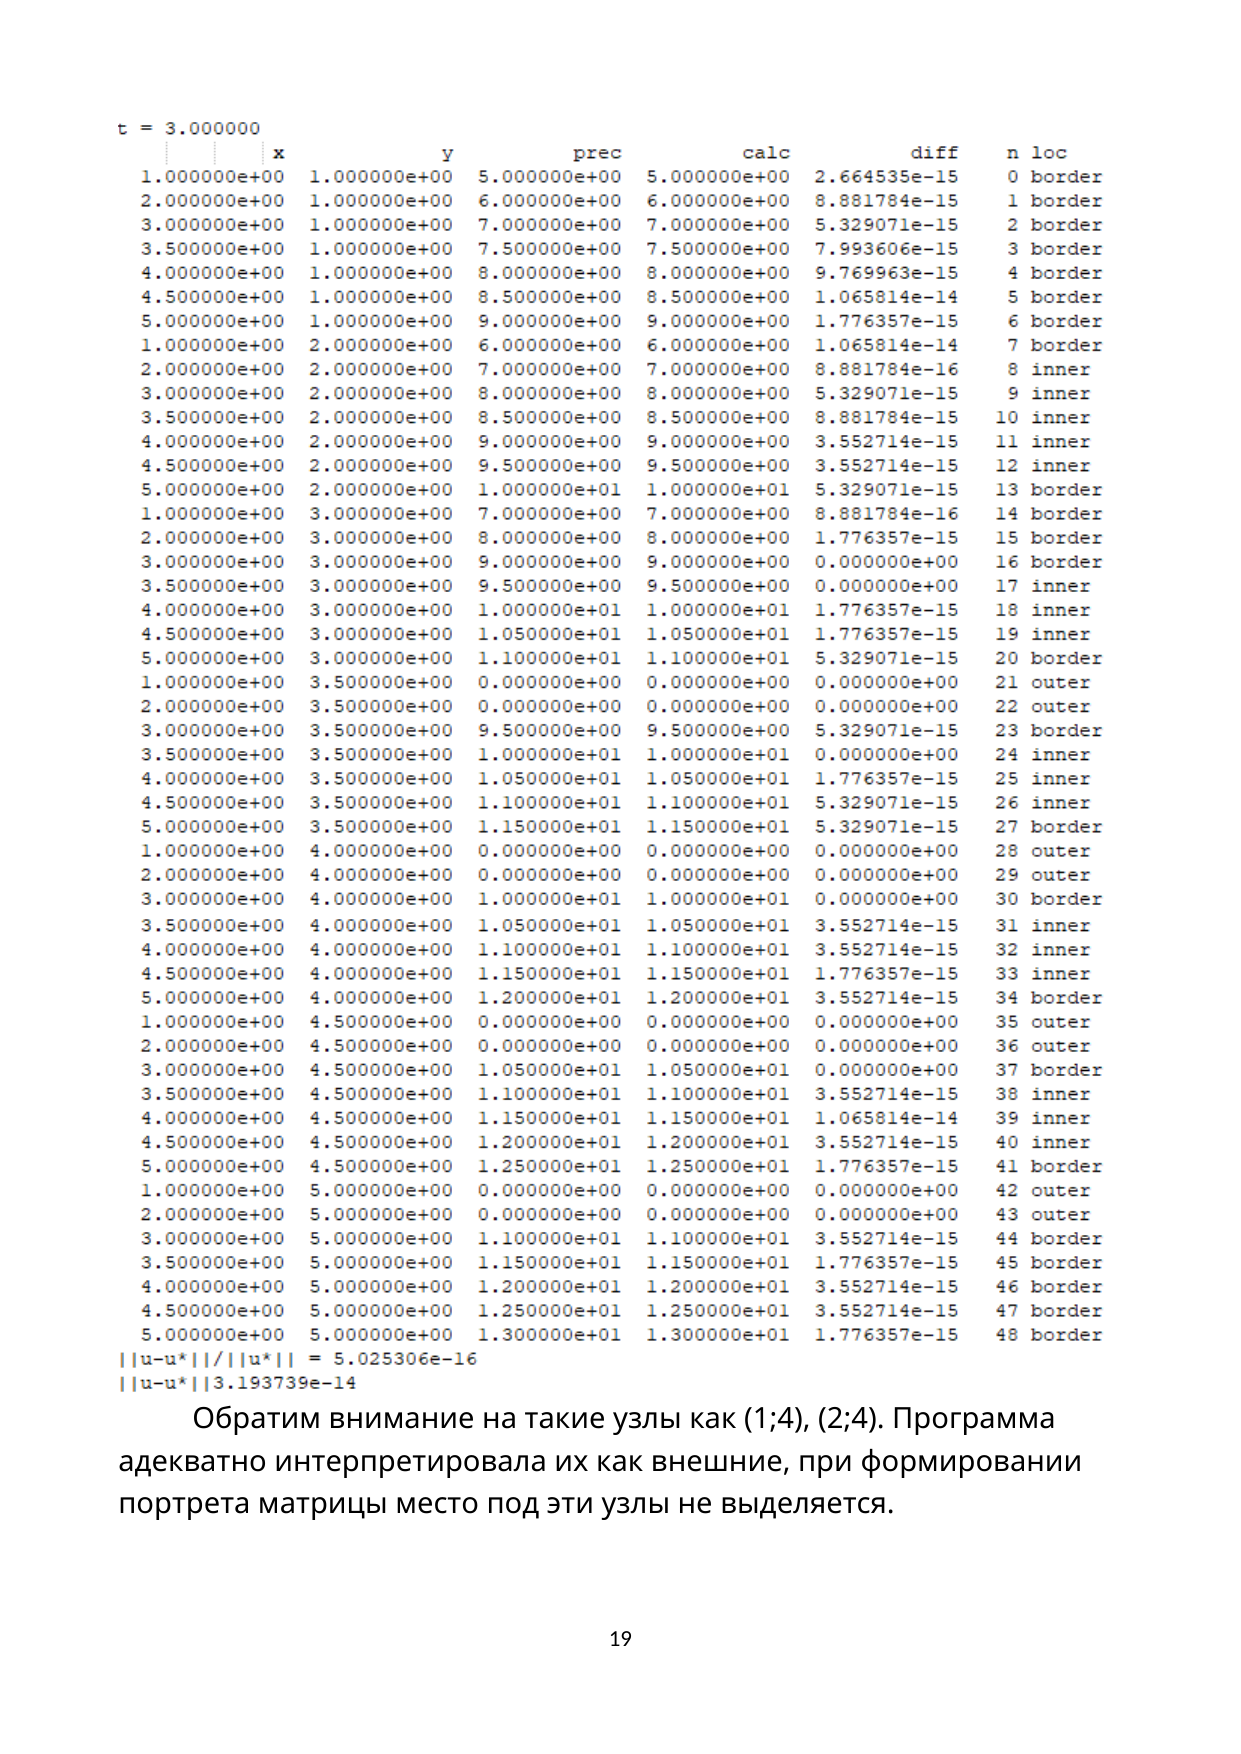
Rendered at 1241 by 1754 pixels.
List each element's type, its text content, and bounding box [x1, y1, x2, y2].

picture [118, 118, 1123, 911]
list Обратим внимание на такие узлы как (1;4), (2;4). Программа адекватно интерпретировала их как внешние, при формировании портрета матрицы место под эти узлы не выделяется. [118, 1397, 1122, 1522]
picture [118, 912, 1123, 1395]
